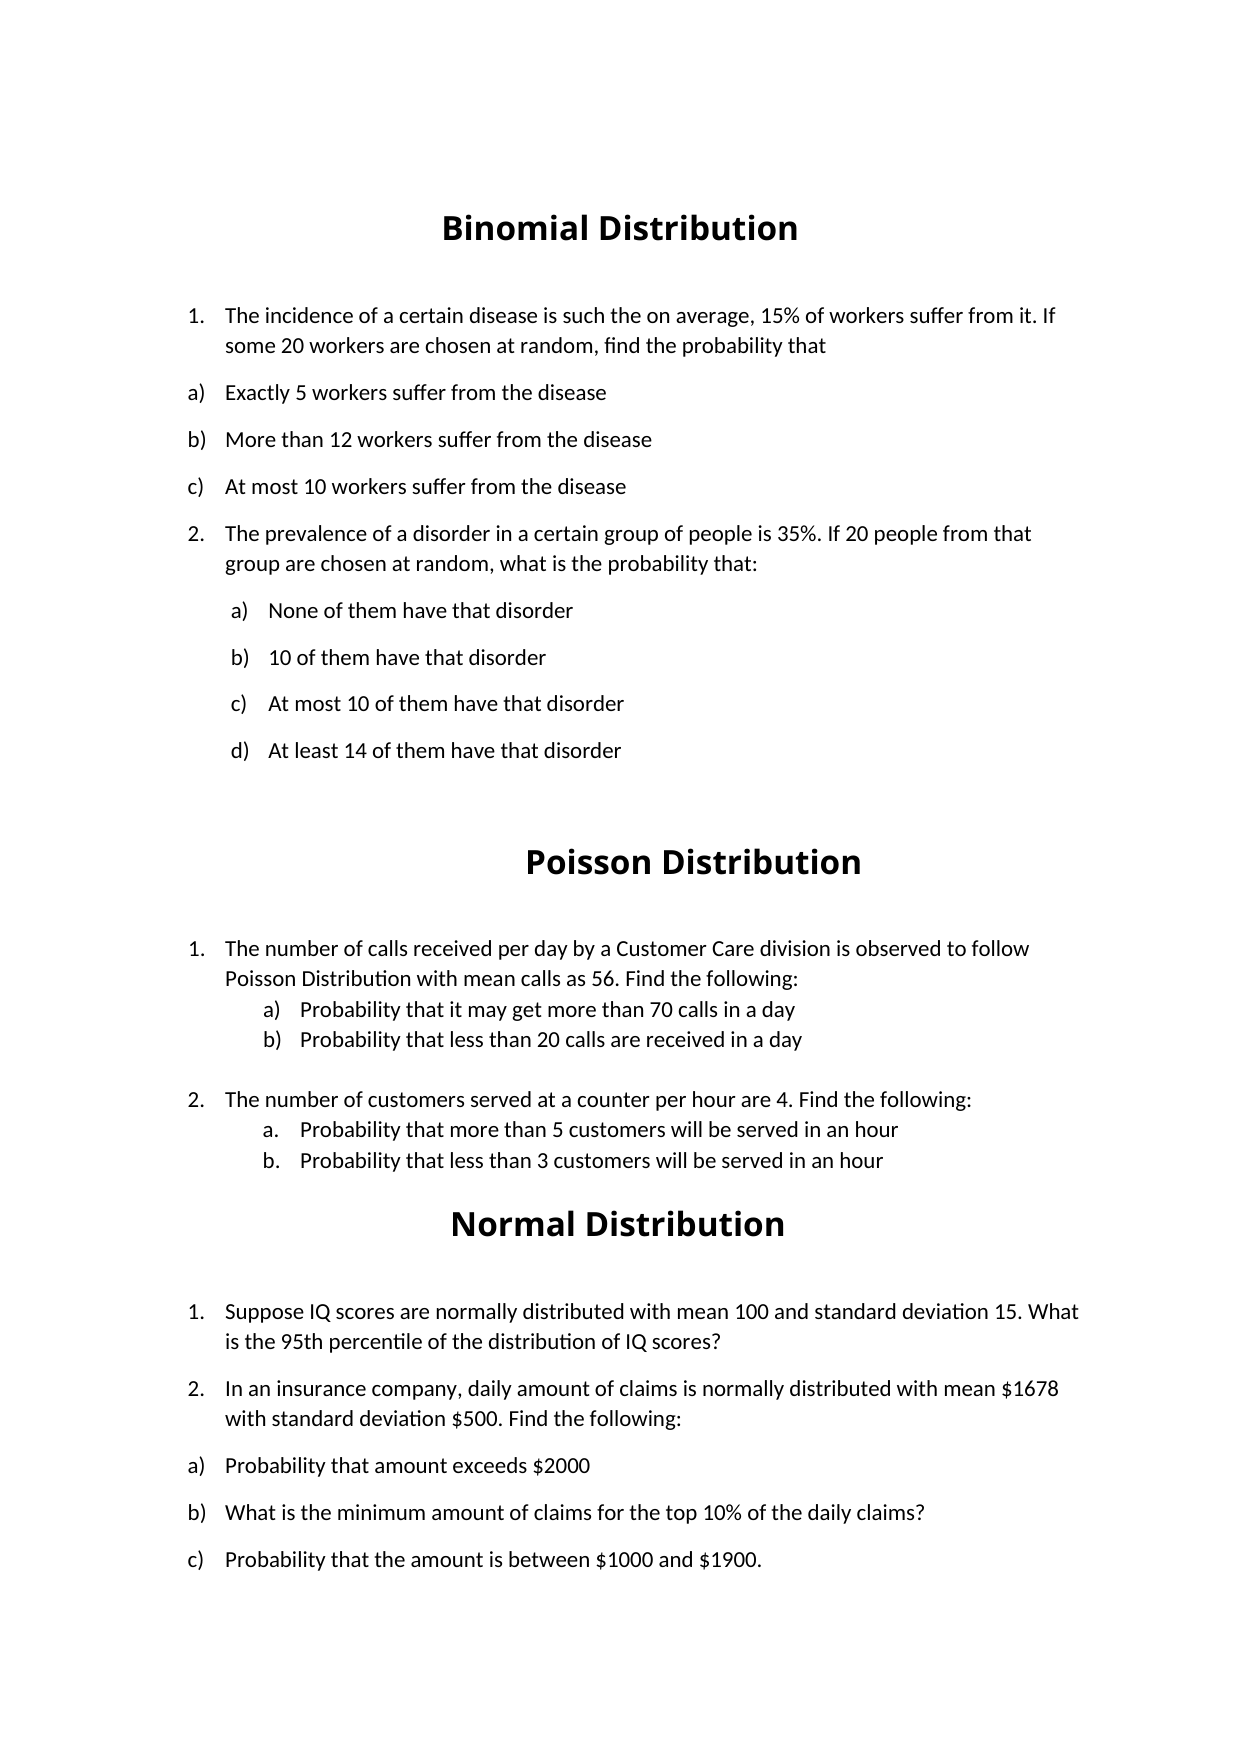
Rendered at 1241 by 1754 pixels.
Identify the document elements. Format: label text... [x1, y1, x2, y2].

list Probability that amount exceeds $2000 [187, 1451, 1090, 1479]
list Probability that it may get more than 70 calls in a day [263, 995, 1090, 1023]
list At most 10 of them have that disorder [231, 689, 1090, 718]
list At least 14 of them have that disorder [231, 736, 1090, 764]
list The number of calls received per day by a Customer Care division is observed to follow Poisson Distribution with mean calls as 56. Find the following: [188, 934, 1090, 993]
list Probability that more than 5 customers will be served in an hour [262, 1116, 1090, 1144]
list None of them have that disorder [231, 596, 1090, 624]
list Suppose IQ scores are normally distributed with mean 100 and standard deviation 15. What is the 95th percentile of the distribution of IQ scores? [187, 1297, 1090, 1355]
subtitle Normal Distribution [375, 1201, 1090, 1246]
list Exactly 5 workers suffer from the disease [187, 378, 1090, 406]
list Probability that the amount is between $1000 and $1900. [187, 1545, 1090, 1573]
list At most 10 workers suffer from the disease [187, 472, 1090, 500]
list In an insurance company, daily amount of claims is normally distributed with mean $1678 with standard deviation $500. Find the following: [187, 1374, 1090, 1432]
subtitle Binomial Distribution [150, 205, 1090, 251]
list The number of customers served at a counter per hour are 4. Find the following: [187, 1085, 1090, 1113]
list More than 12 workers suffer from the disease [187, 425, 1090, 453]
list The incidence of a certain disease is such the on average, 15% of workers suffer from it. If some 20 workers are chosen at random, find the probability that [187, 301, 1090, 359]
list Probability that less than 20 calls are received in a day [263, 1025, 1090, 1053]
subtitle Poisson Distribution [450, 838, 1090, 884]
list The prevalence of a disorder in a certain group of people is 35%. If 20 people from that group are chosen at random, what is the probability that: [187, 519, 1090, 577]
list 10 of them have that disorder [231, 643, 1090, 671]
list What is the minimum amount of claims for the top 10% of the daily claims? [187, 1498, 1090, 1526]
list Probability that less than 3 customers will be served in an hour [262, 1146, 1090, 1174]
